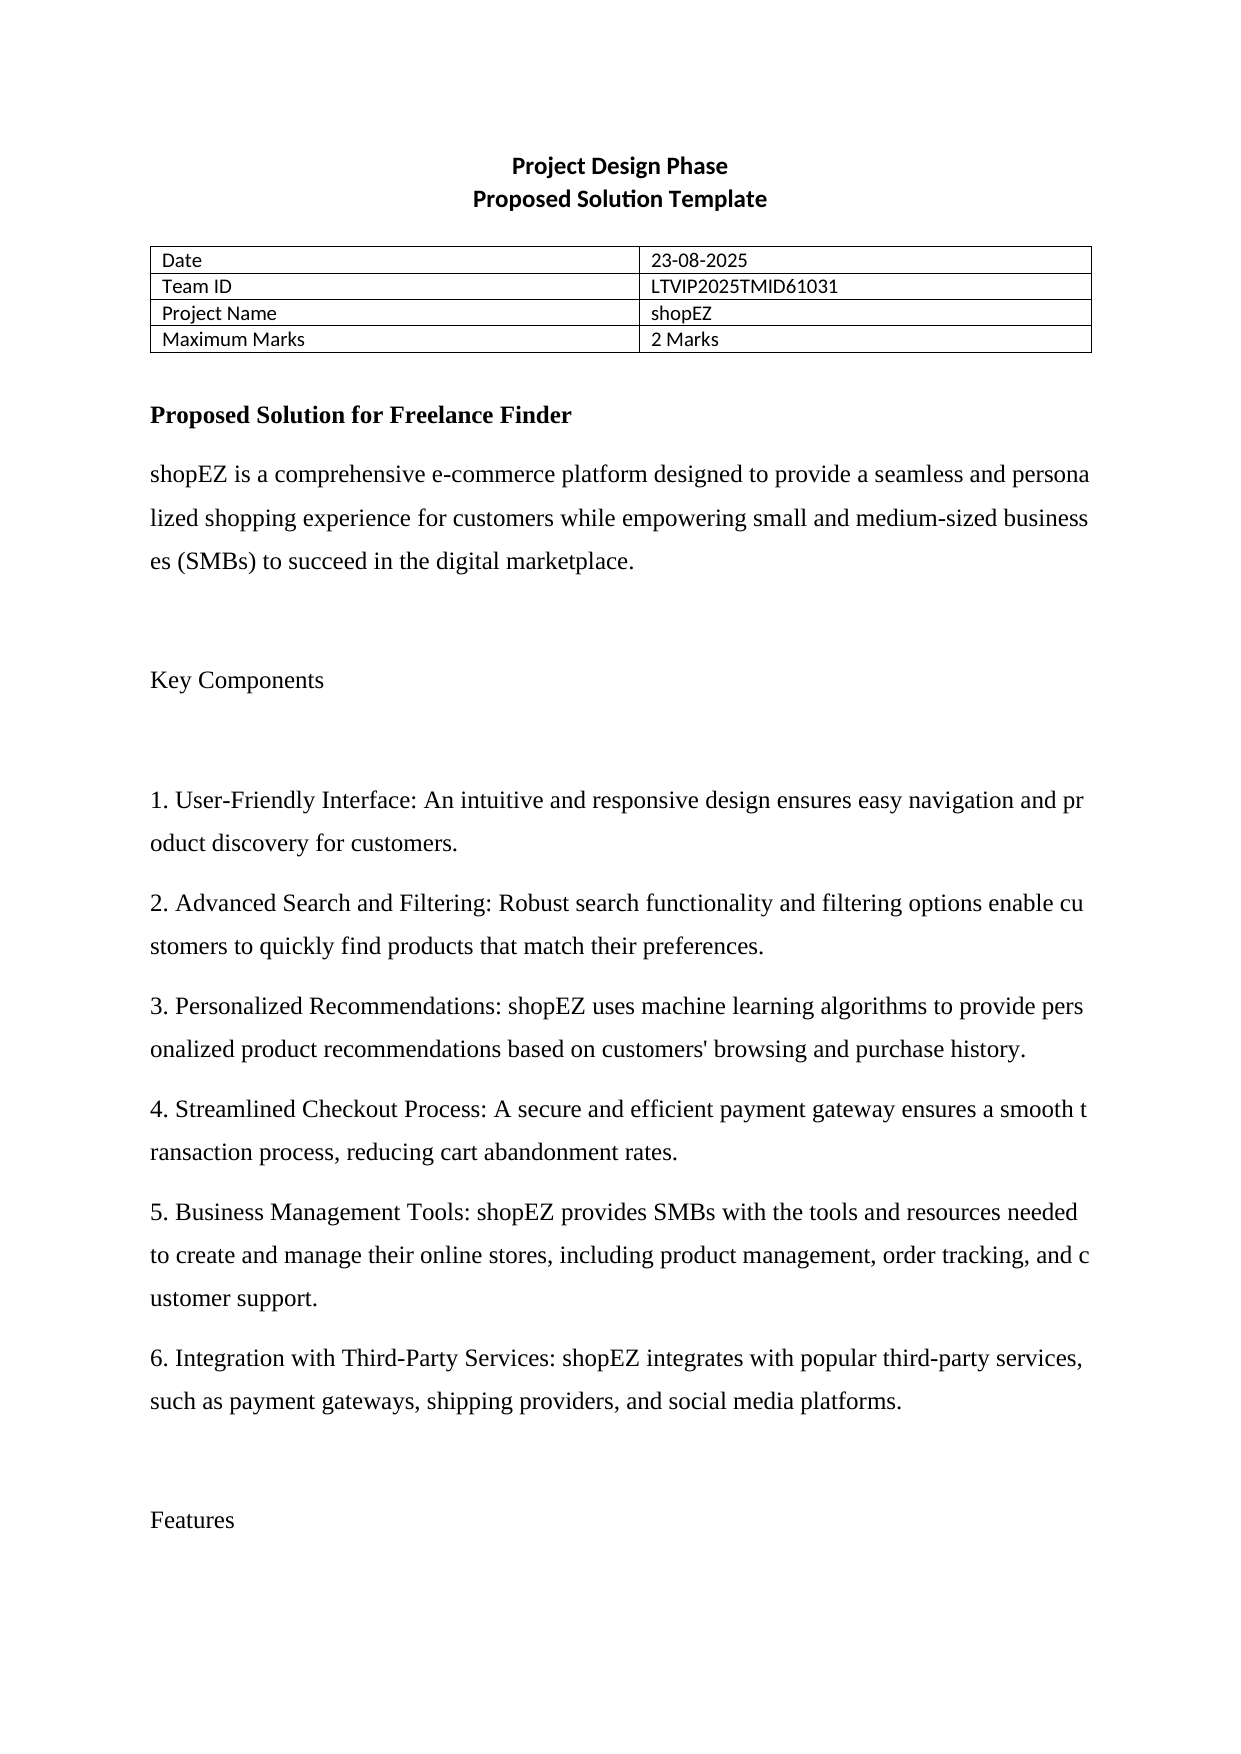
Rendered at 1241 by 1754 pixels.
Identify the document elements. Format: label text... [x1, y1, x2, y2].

text 5. Business Management Tools: shopEZ provides SMBs with the tools and resources needed to create and manage their online stores, including product management, order tracking, and customer support. [150, 1197, 1090, 1312]
text Project Design Phase [150, 150, 1090, 181]
text Features [150, 1505, 1090, 1534]
text 3. Personalized Recommendations: shopEZ uses machine learning algorithms to provide personalized product recommendations based on customers' browsing and purchase history. [150, 991, 1090, 1063]
table_cell shopEZ [640, 300, 1091, 325]
table_cell Maximum Marks [151, 326, 639, 352]
text Key Components [150, 665, 1090, 694]
text 2. Advanced Search and Filtering: Robust search functionality and filtering options enable customers to quickly find products that match their preferences. [150, 888, 1090, 960]
table_cell LTVIP2025TMID61031 [640, 274, 1091, 299]
text Proposed Solution for Freelance Finder [150, 400, 1090, 428]
table_header 23-08-2025 [640, 247, 1091, 272]
text 6. Integration with Third-Party Services: shopEZ integrates with popular third-party services, such as payment gateways, shipping providers, and social media platforms. [150, 1343, 1090, 1414]
text 1. User-Friendly Interface: An intuitive and responsive design ensures easy navigation and product discovery for customers. [150, 785, 1090, 857]
table_cell Project Name [151, 300, 639, 325]
text shopEZ is a comprehensive e-commerce platform designed to provide a seamless and personalized shopping experience for customers while empowering small and medium-sized businesses (SMBs) to succeed in the digital marketplace. [150, 459, 1090, 574]
table_header Date [151, 247, 639, 272]
table_cell Team ID [151, 274, 639, 299]
text Proposed Solution Template [150, 183, 1090, 213]
text 4. Streamlined Checkout Process: A secure and efficient payment gateway ensures a smooth transaction process, reducing cart abandonment rates. [150, 1094, 1090, 1166]
table_cell 2 Marks [640, 326, 1091, 352]
